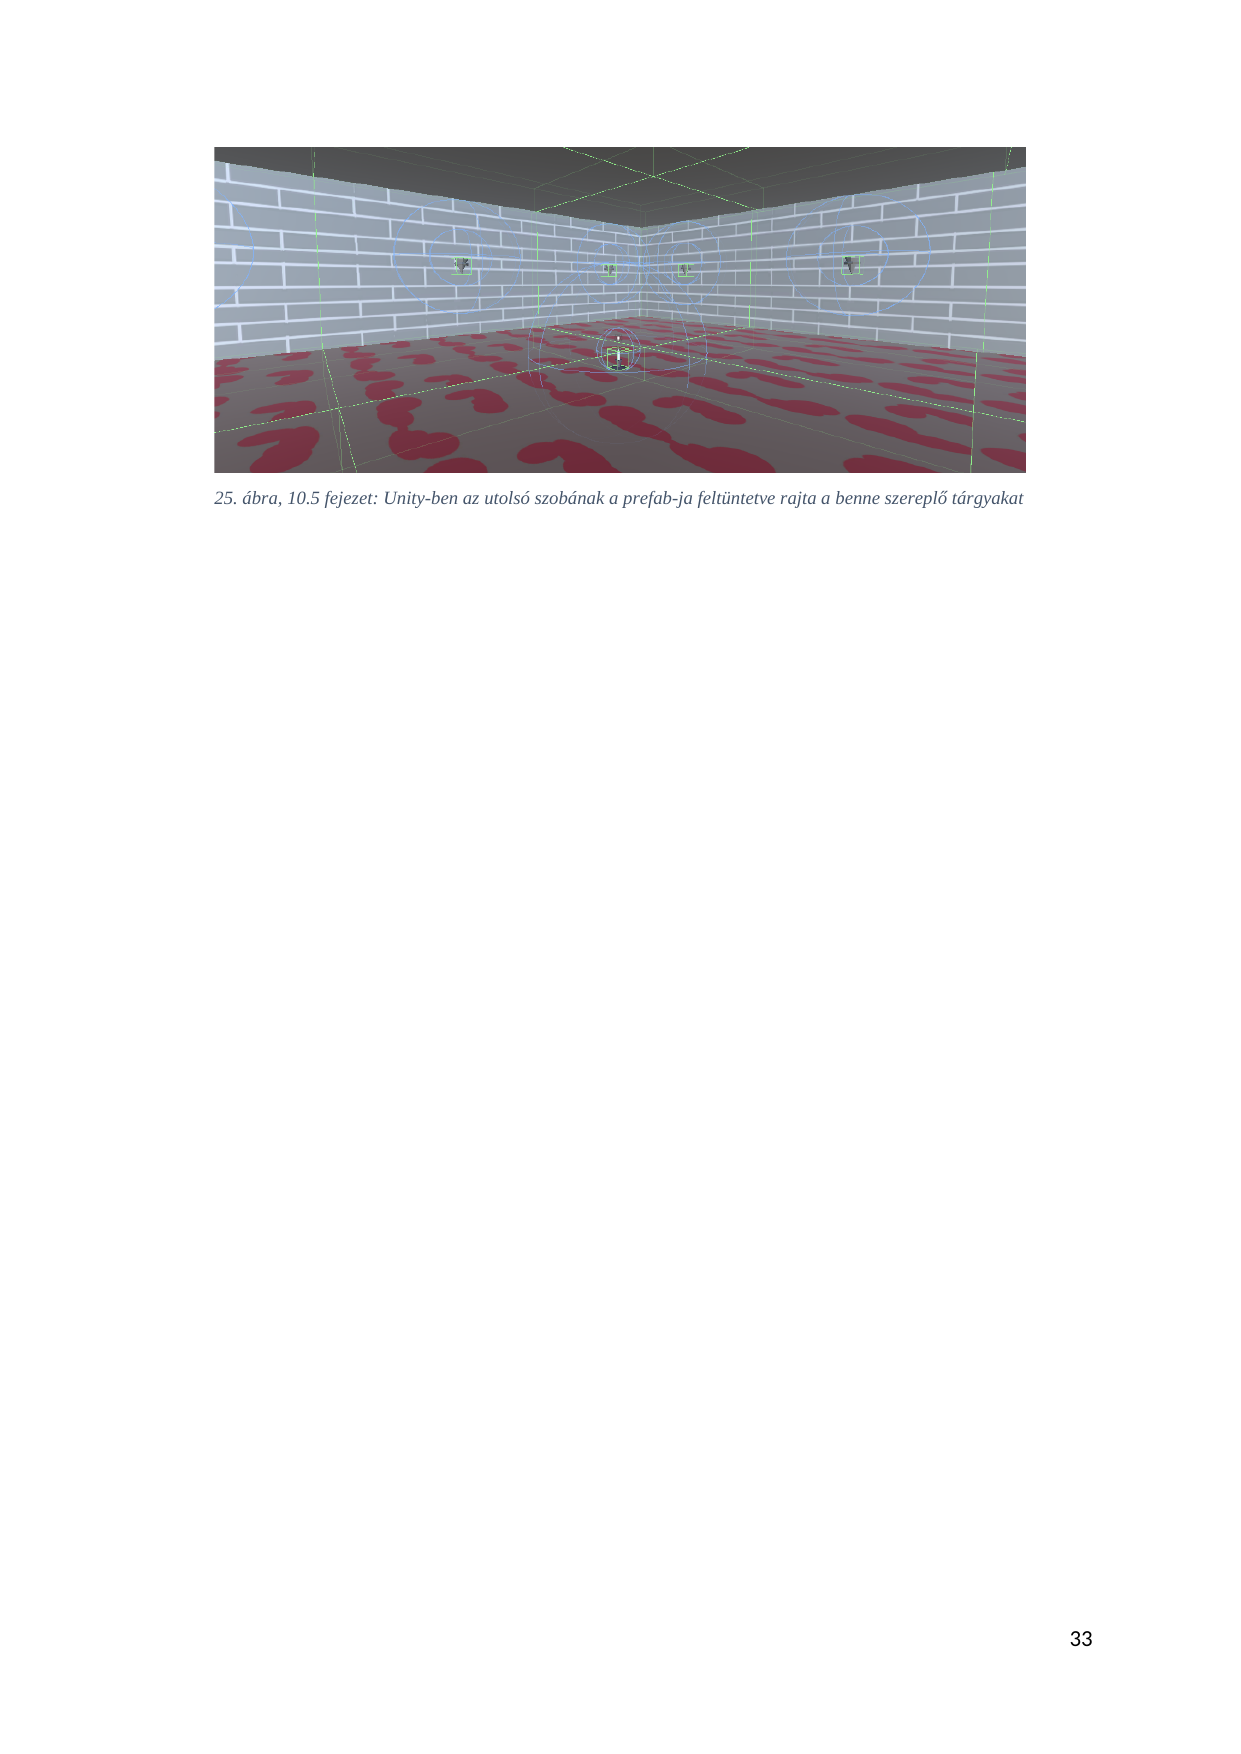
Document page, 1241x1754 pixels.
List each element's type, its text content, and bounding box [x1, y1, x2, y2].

picture [214, 147, 1026, 473]
text 25. ábra, 10.5 fejezet: Unity-ben az utolsó szobának a prefab-ja feltüntetve rajta a benne szereplő tárgyakat [148, 487, 1092, 508]
